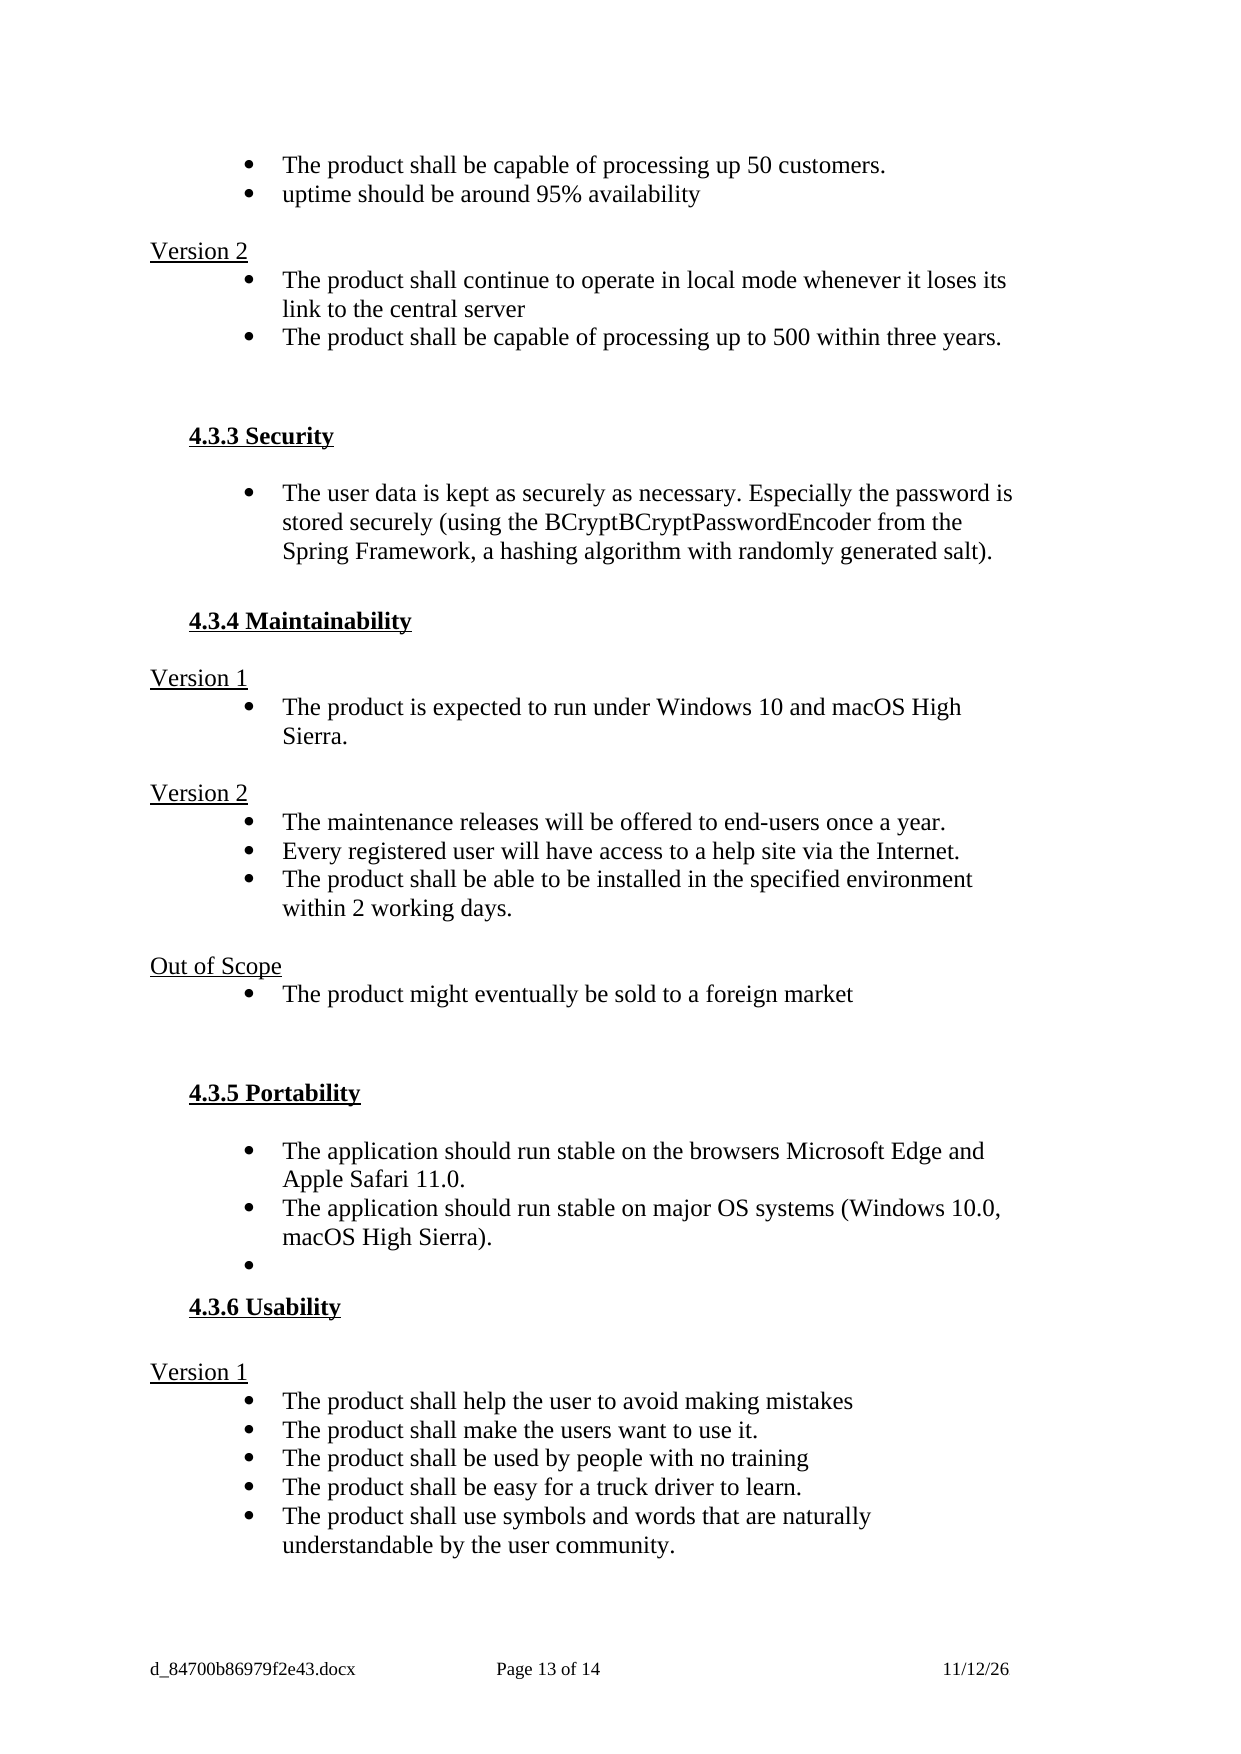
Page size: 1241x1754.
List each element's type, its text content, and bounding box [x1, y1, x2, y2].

list The product shall be capable of processing up 50 customers. [244, 150, 1015, 179]
list The product shall help the user to avoid making mistakes [244, 1386, 1015, 1415]
list The application should run stable on major OS systems (Windows 10.0, macOS High Sierra). [244, 1193, 1015, 1251]
text Version 1 [150, 1357, 1015, 1386]
list The maintenance releases will be offered to end-users once a year. [244, 807, 1015, 836]
list The product shall be able to be installed in the specified environment within 2 working days. [244, 864, 1015, 922]
list The product shall use symbols and words that are naturally understandable by the user community. [244, 1501, 1015, 1558]
text Version 2 [150, 236, 1015, 265]
list The product shall be capable of processing up to 500 within three years. [244, 322, 1015, 351]
list The user data is kept as securely as necessary. Especially the password is stored securely (using the BCryptBCryptPasswordEncoder from the Spring Framework, a hashing algorithm with randomly generated salt). [244, 478, 1015, 564]
list The product is expected to run under Windows 10 and macOS High Sierra. [244, 692, 1015, 749]
subtitle 4.3.6 Usability [189, 1292, 1015, 1321]
list The product might eventually be sold to a foreign market [244, 979, 1015, 1008]
text Version 1 [150, 663, 1015, 692]
list The application should run stable on the browsers Microsoft Edge and Apple Safari 11.0. [244, 1136, 1015, 1193]
list The product shall make the users want to use it. [244, 1415, 1015, 1443]
list The product shall continue to operate in local mode whenever it loses its link to the central server [244, 265, 1015, 322]
subtitle 4.3.4 Maintainability [189, 606, 1015, 634]
text Out of Scope [150, 951, 1015, 979]
list Every registered user will have access to a help site via the Internet. [244, 836, 1015, 864]
list The product shall be used by people with no training [244, 1443, 1015, 1472]
list uptime should be around 95% availability [244, 179, 1015, 207]
text Version 2 [150, 778, 1015, 807]
subtitle 4.3.3 Security [189, 421, 1015, 449]
list The product shall be easy for a truck driver to learn. [244, 1472, 1015, 1501]
subtitle 4.3.5 Portability [189, 1078, 1015, 1107]
